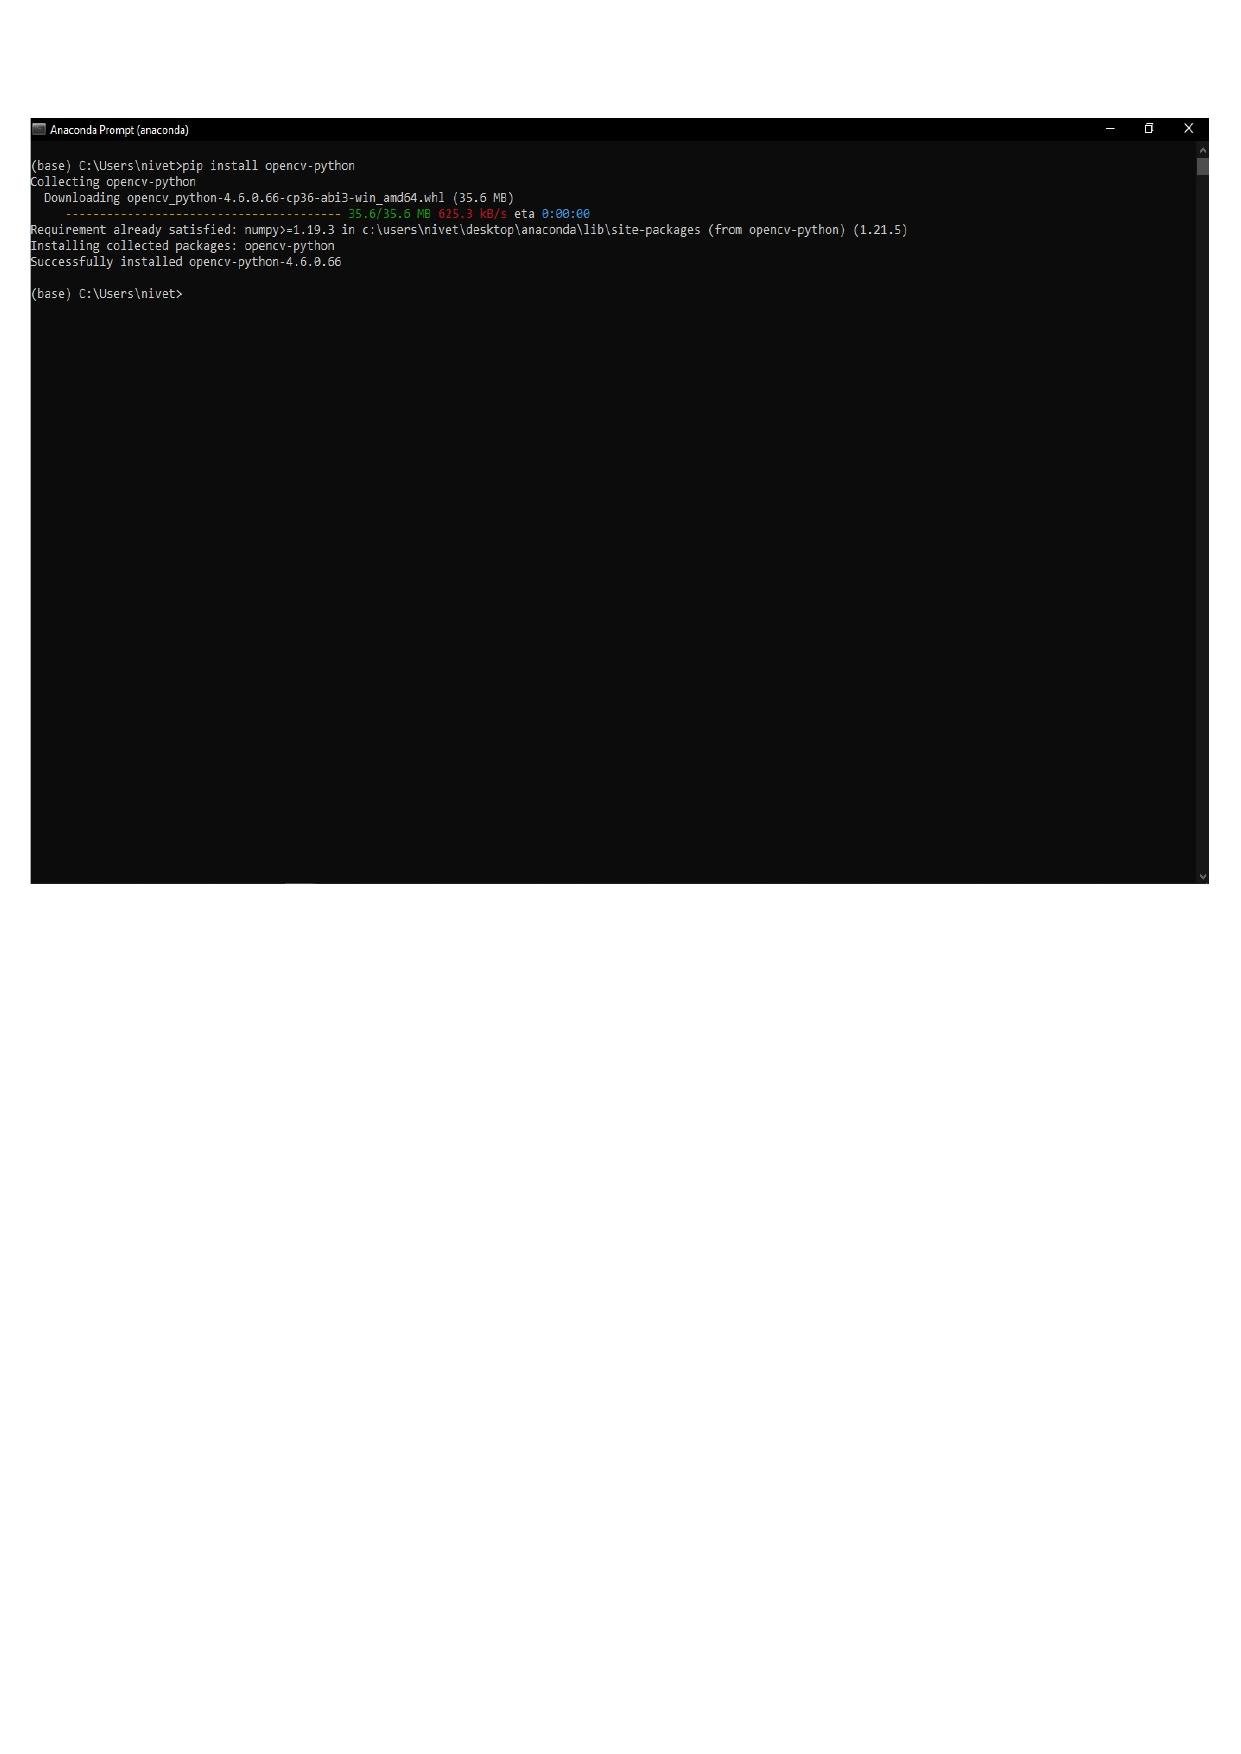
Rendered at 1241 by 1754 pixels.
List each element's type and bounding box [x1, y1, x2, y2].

picture [30, 118, 1209, 884]
